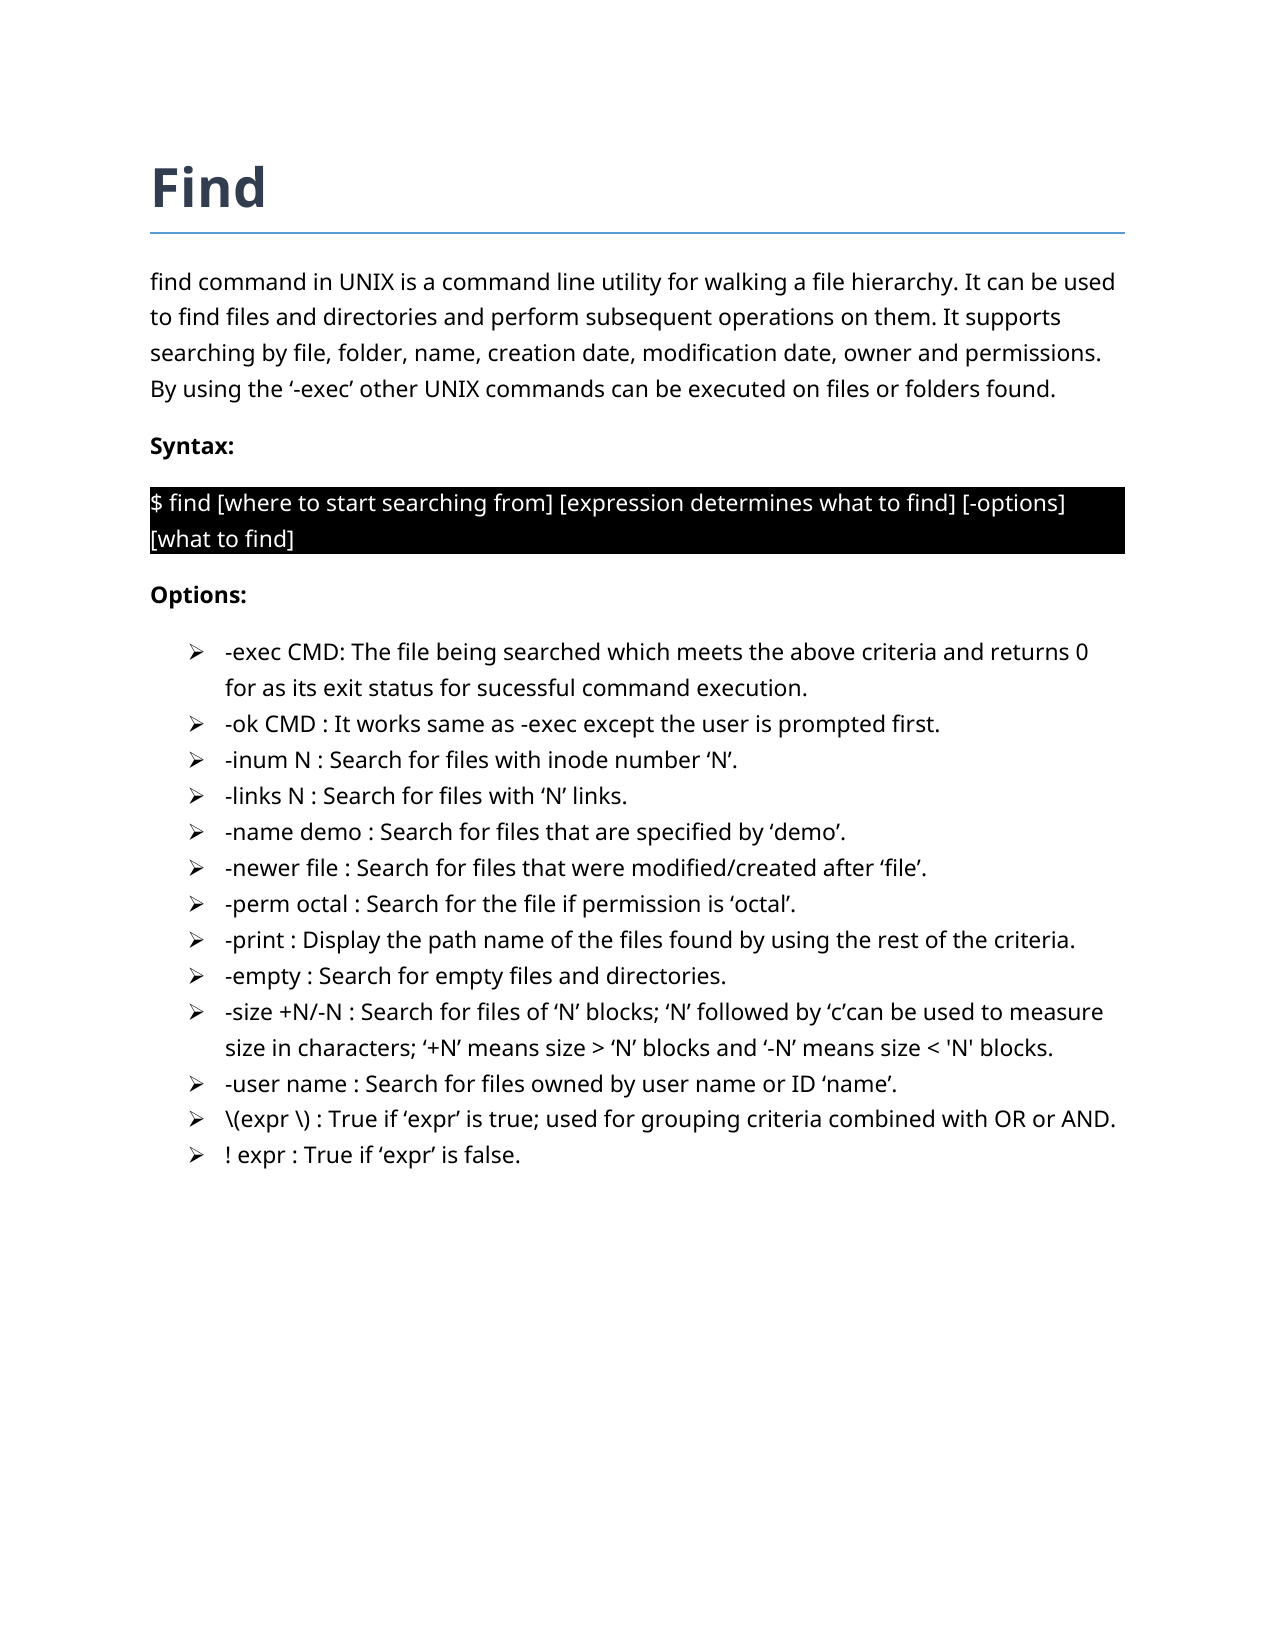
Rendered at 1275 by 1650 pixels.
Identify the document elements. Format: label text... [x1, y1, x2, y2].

list ! expr : True if ‘expr’ is false. [187, 1139, 1125, 1171]
text find command in UNIX is a command line utility for walking a file hierarchy. It can be used to find files and directories and perform subsequent operations on them. It supports searching by file, folder, name, creation date, modification date, owner and permissions. By using the ‘-exec’ other UNIX commands can be executed on files or folders found. [150, 265, 1125, 404]
list -links N : Search for files with ‘N’ links. [187, 780, 1125, 811]
list -size +N/-N : Search for files of ‘N’ blocks; ‘N’ followed by ‘c’can be used to measure size in characters; ‘+N’ means size > ‘N’ blocks and ‘-N’ means size < 'N' blocks. [187, 996, 1125, 1063]
list -inum N : Search for files with inode number ‘N’. [187, 744, 1125, 775]
list -print : Display the path name of the files found by using the rest of the criteria. [187, 924, 1125, 955]
list -perm octal : Search for the file if permission is ‘octal’. [187, 888, 1125, 919]
list -ok CMD : It works same as -exec except the user is prompted first. [187, 708, 1125, 739]
list -newer file : Search for files that were modified/created after ‘file’. [187, 852, 1125, 883]
list -empty : Search for empty files and directories. [187, 960, 1125, 991]
list -name demo : Search for files that are specified by ‘demo’. [187, 816, 1125, 847]
title Find [150, 150, 1125, 232]
list -user name : Search for files owned by user name or ID ‘name’. [187, 1067, 1125, 1099]
text Syntax: [150, 430, 1125, 461]
list \(expr \) : True if ‘expr’ is true; used for grouping criteria combined with OR or AND. [187, 1103, 1125, 1135]
text $ find [where to start searching from] [expression determines what to find] [-options] [what to find] [150, 487, 1125, 554]
list -exec CMD: The file being searched which meets the above criteria and returns 0 for as its exit status for sucessful command execution. [187, 636, 1125, 703]
text Options: [150, 579, 1125, 611]
